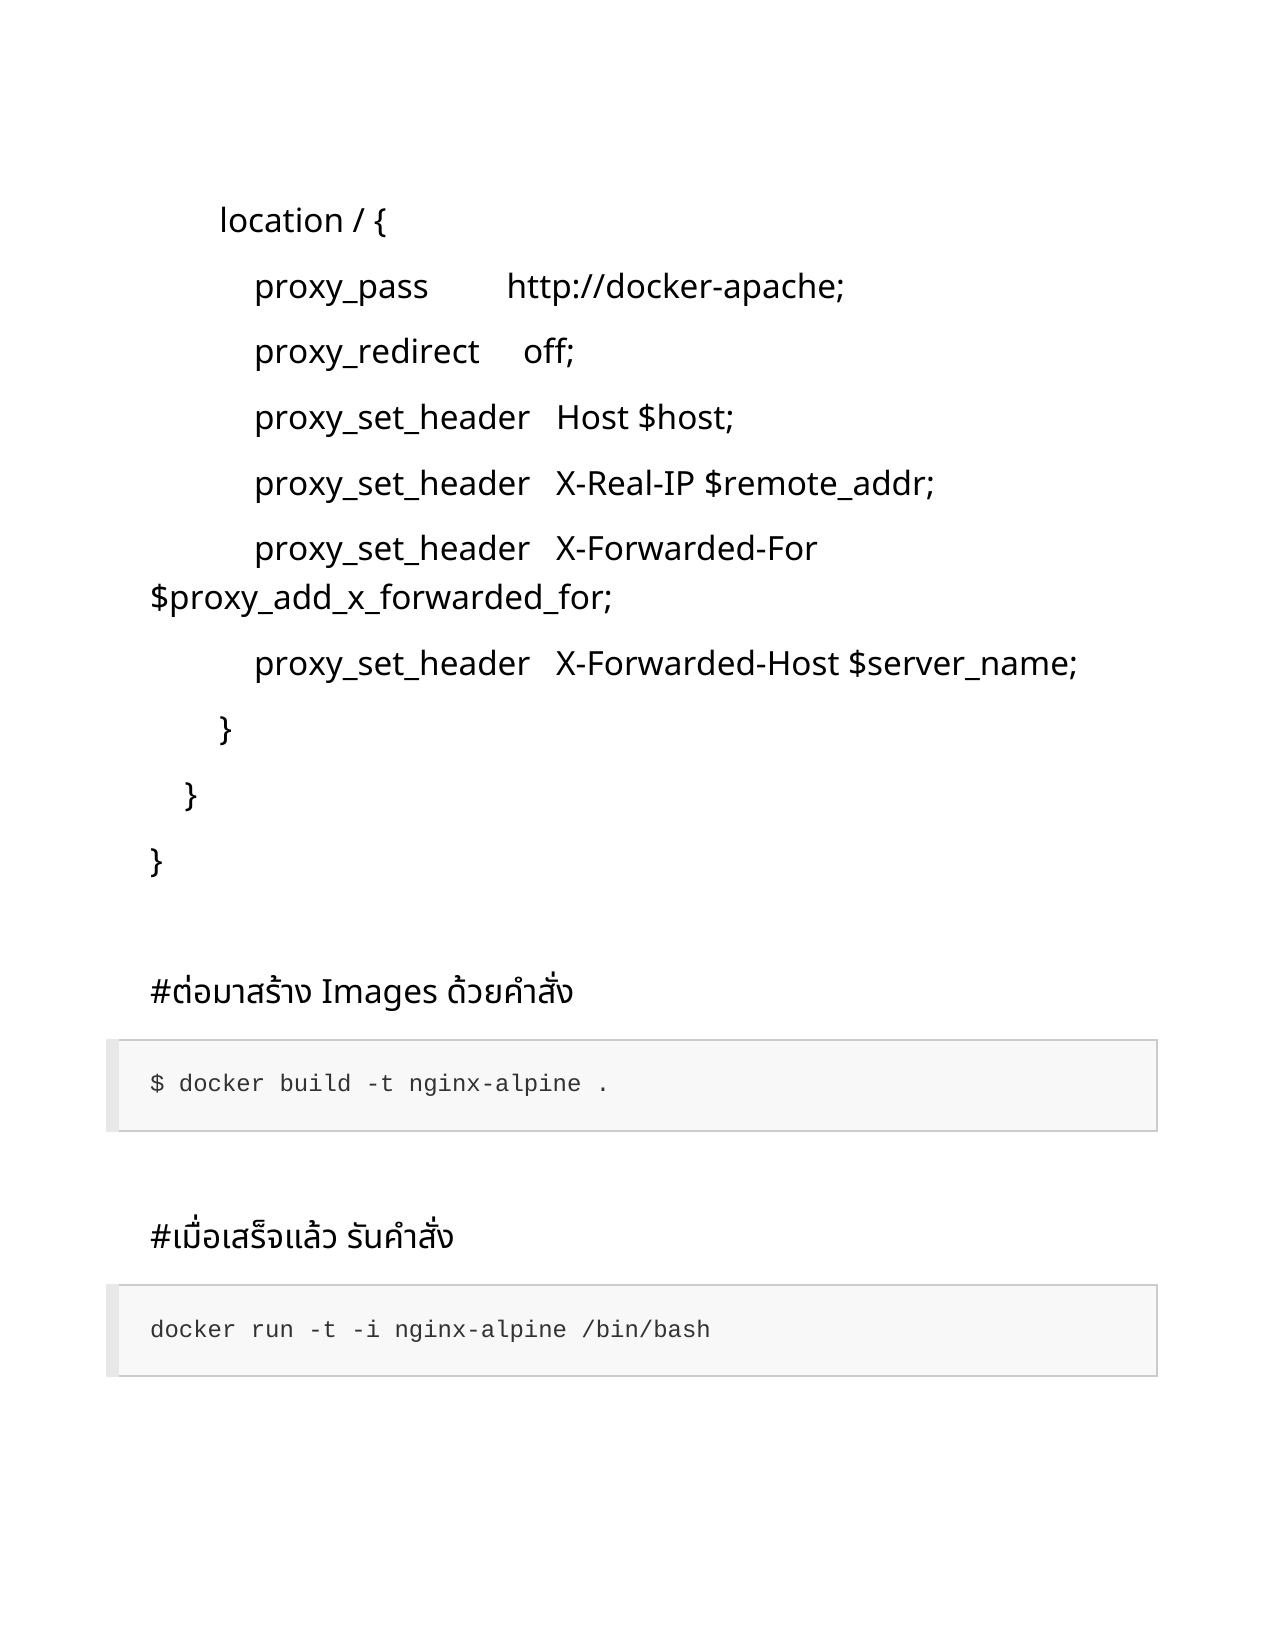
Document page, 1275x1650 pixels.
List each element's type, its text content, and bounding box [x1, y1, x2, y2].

text proxy_pass http://docker-apache; [150, 262, 1125, 308]
text #ต่อมาสร้าง Images ด้วยคำสั่ง [150, 968, 1125, 1018]
text proxy_set_header X-Forwarded-For $proxy_add_x_forwarded_for; [150, 525, 1125, 619]
text $ docker build -t nginx-alpine . [119, 1041, 1156, 1130]
text proxy_set_header X-Real-IP $remote_addr; [150, 459, 1125, 505]
text } [150, 771, 1125, 816]
text #เมื่อเสร็จแล้ว รันคำสั่ง [150, 1213, 1125, 1264]
text location / { [150, 197, 1125, 242]
text docker run -t -i nginx-alpine /bin/bash [119, 1286, 1156, 1375]
text proxy_redirect off; [150, 328, 1125, 373]
text } [150, 836, 1125, 882]
text } [150, 705, 1125, 751]
text proxy_set_header X-Forwarded-Host $server_name; [150, 639, 1125, 685]
text proxy_set_header Host $host; [150, 394, 1125, 439]
